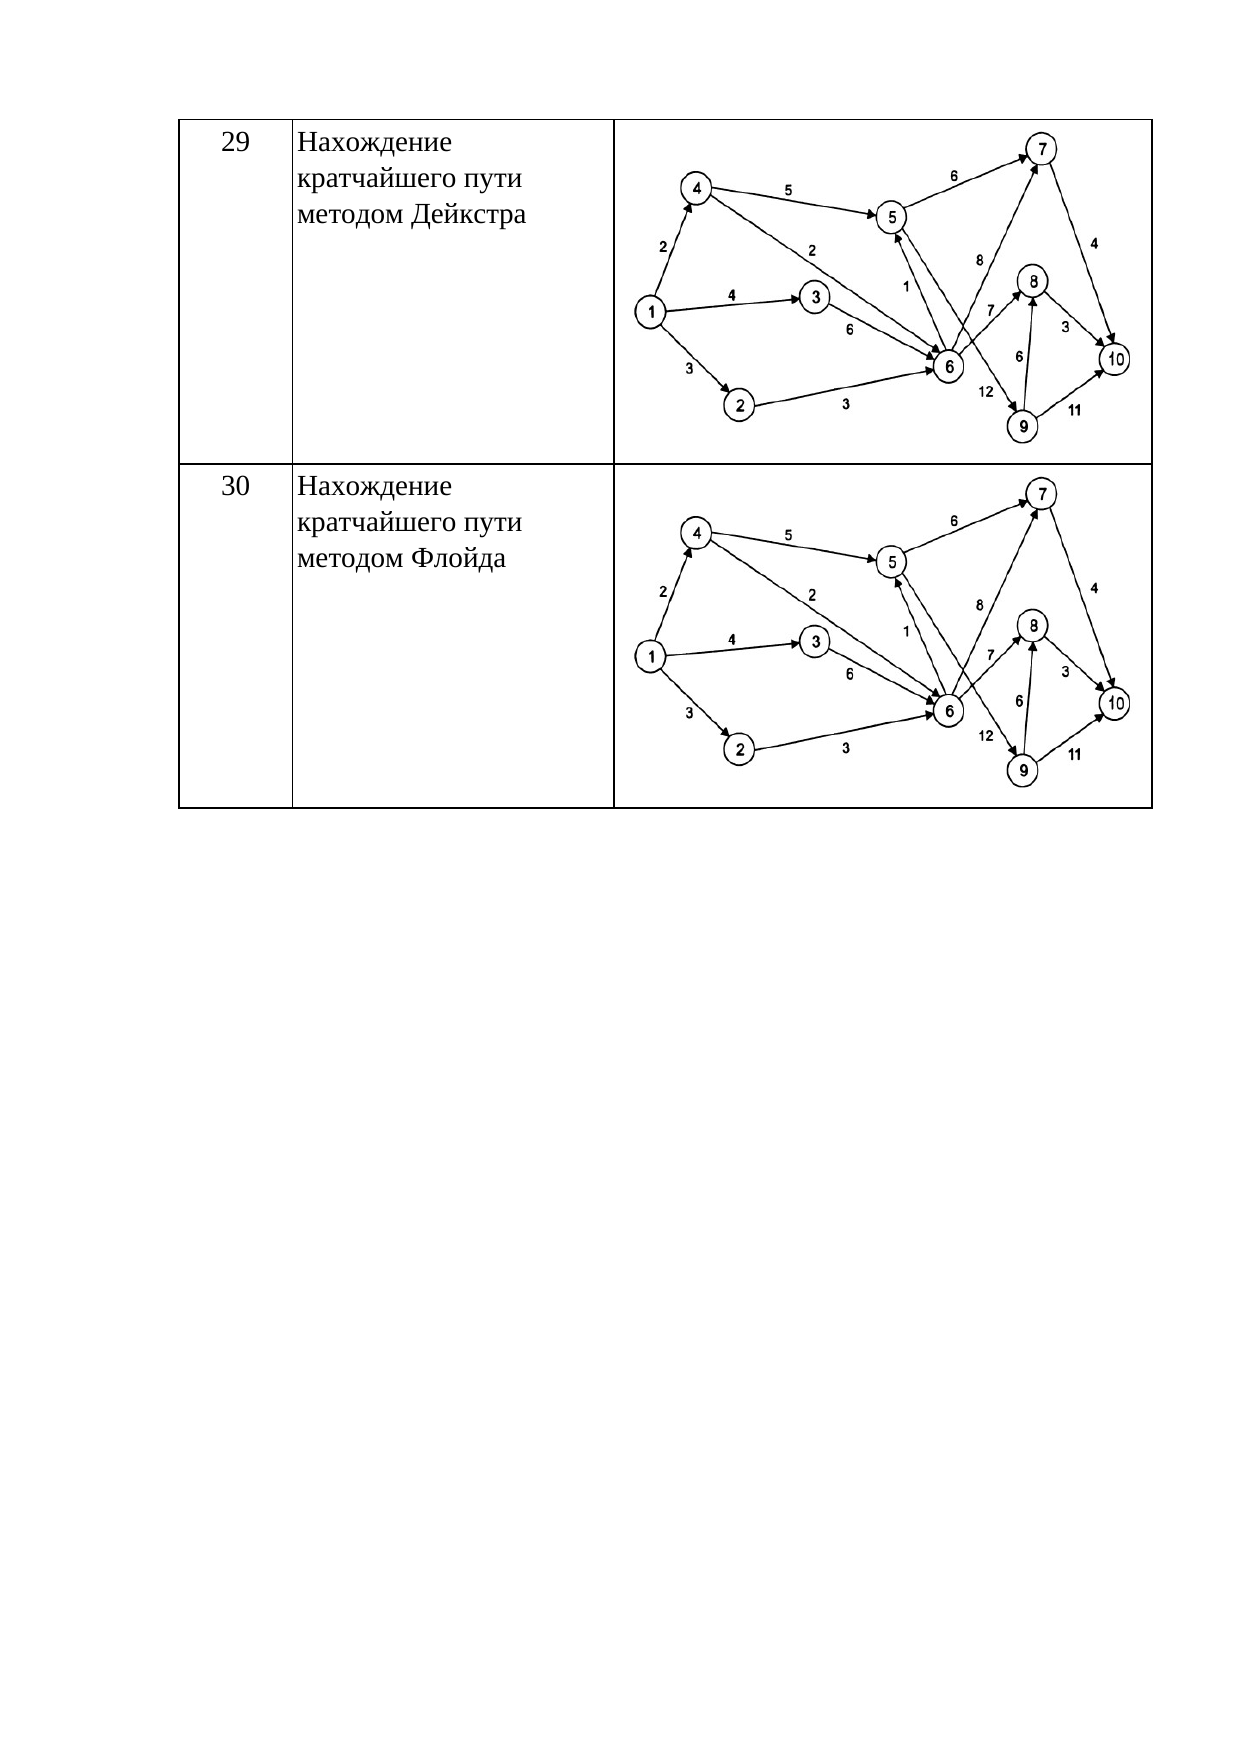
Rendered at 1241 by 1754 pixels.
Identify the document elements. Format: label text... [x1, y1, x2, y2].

table_cell [615, 465, 1151, 807]
table_cell 30 [180, 465, 292, 807]
table_cell 29 [180, 120, 292, 463]
table_cell Нахождение кратчайшего пути методом Дейкстра [293, 120, 613, 463]
picture [619, 124, 1148, 457]
table_cell [615, 120, 1151, 463]
picture [619, 468, 1148, 801]
table_cell Нахождение кратчайшего пути методом Флойда [293, 465, 613, 807]
